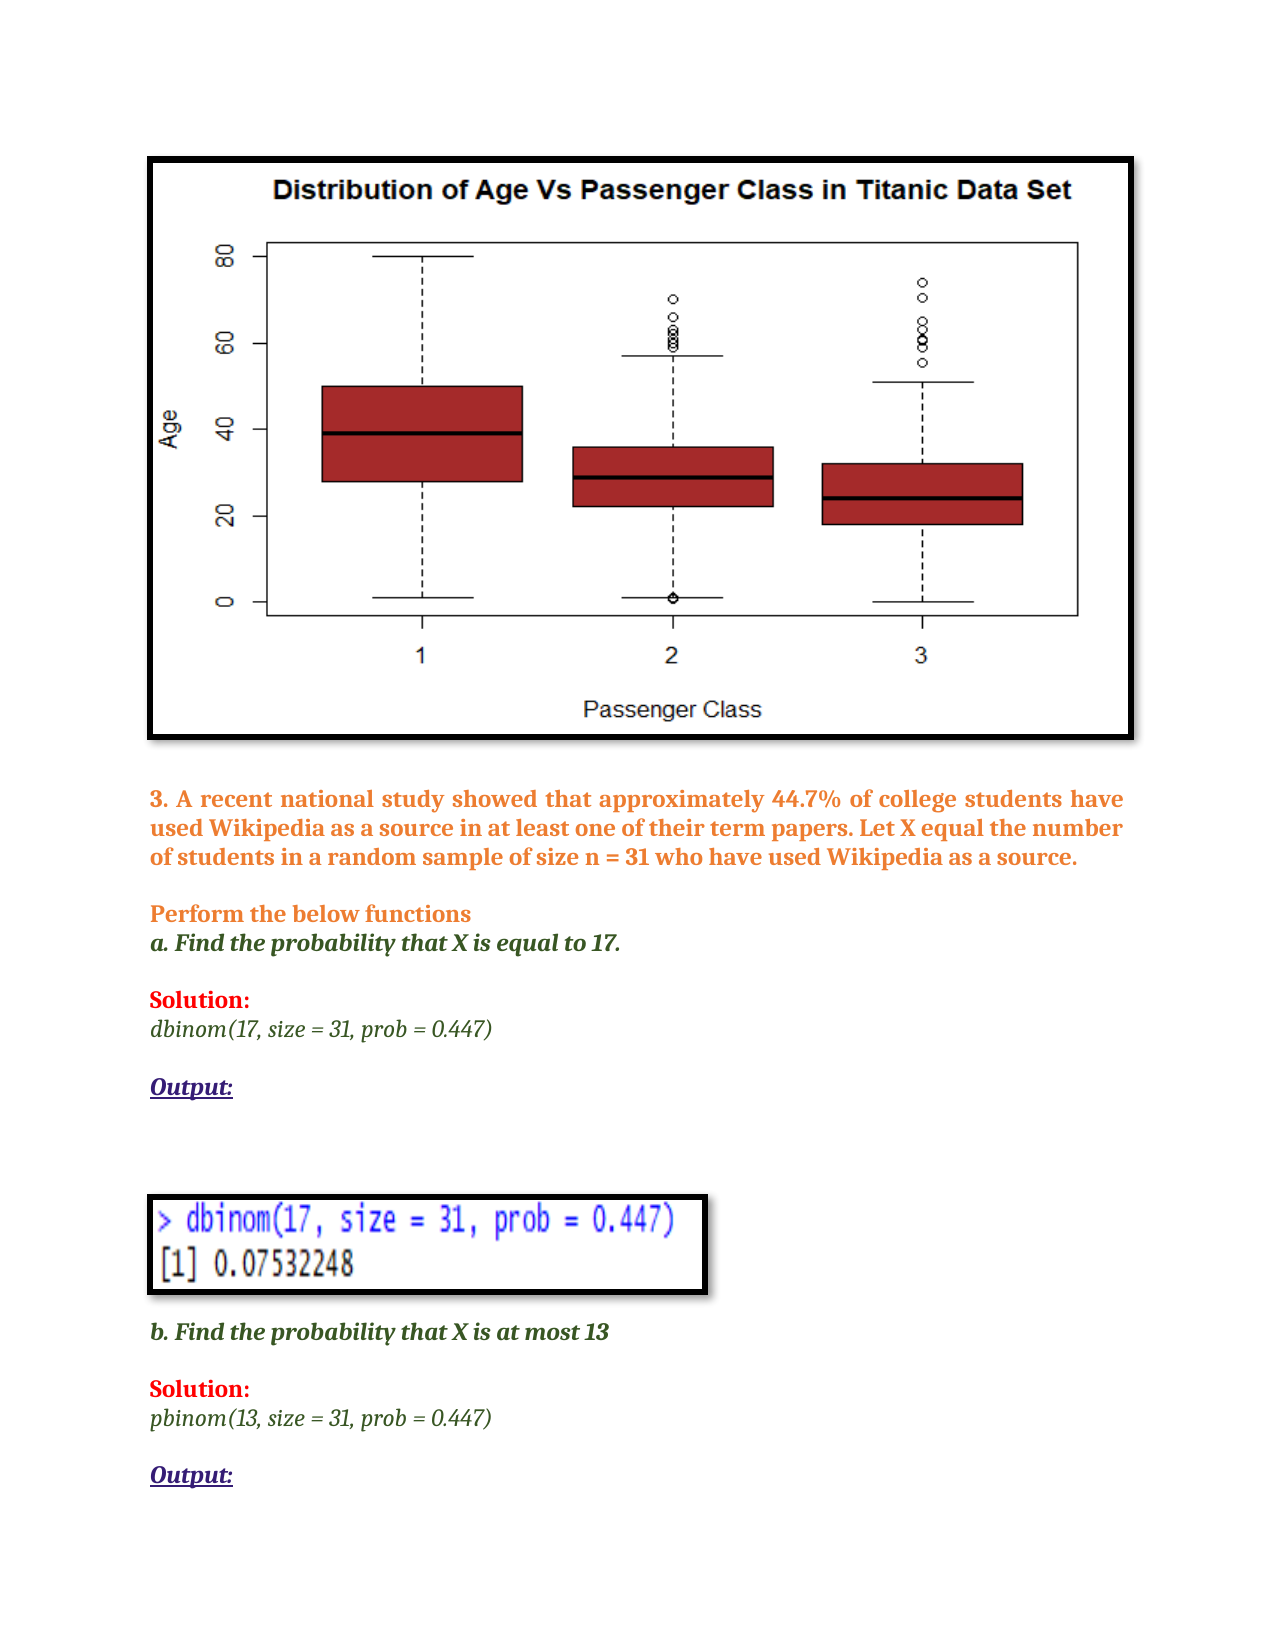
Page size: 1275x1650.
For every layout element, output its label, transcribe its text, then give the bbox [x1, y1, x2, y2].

text 3. A recent national study showed that approximately 44.7% of college students have used Wikipedia as a source in at least one of their term papers. Let X equal the number of students in a random sample of size n = 31 who have used Wikipedia as a source. [150, 785, 1125, 871]
text Solution: [150, 1375, 1125, 1404]
text Solution: [150, 986, 1125, 1015]
text a. Find the probability that X is equal to 17. [150, 929, 1125, 958]
text Perform the below functions [150, 900, 1125, 929]
picture [153, 163, 1128, 734]
text pbinom(13, size = 31, prob = 0.447) [150, 1404, 1125, 1432]
text dbinom(17, size = 31, prob = 0.447) [150, 1015, 1125, 1044]
picture [153, 1200, 702, 1289]
text Output: [150, 1073, 1125, 1101]
text Output: [150, 1461, 1125, 1490]
text b. Find the probability that X is at most 13 [150, 1317, 1125, 1346]
